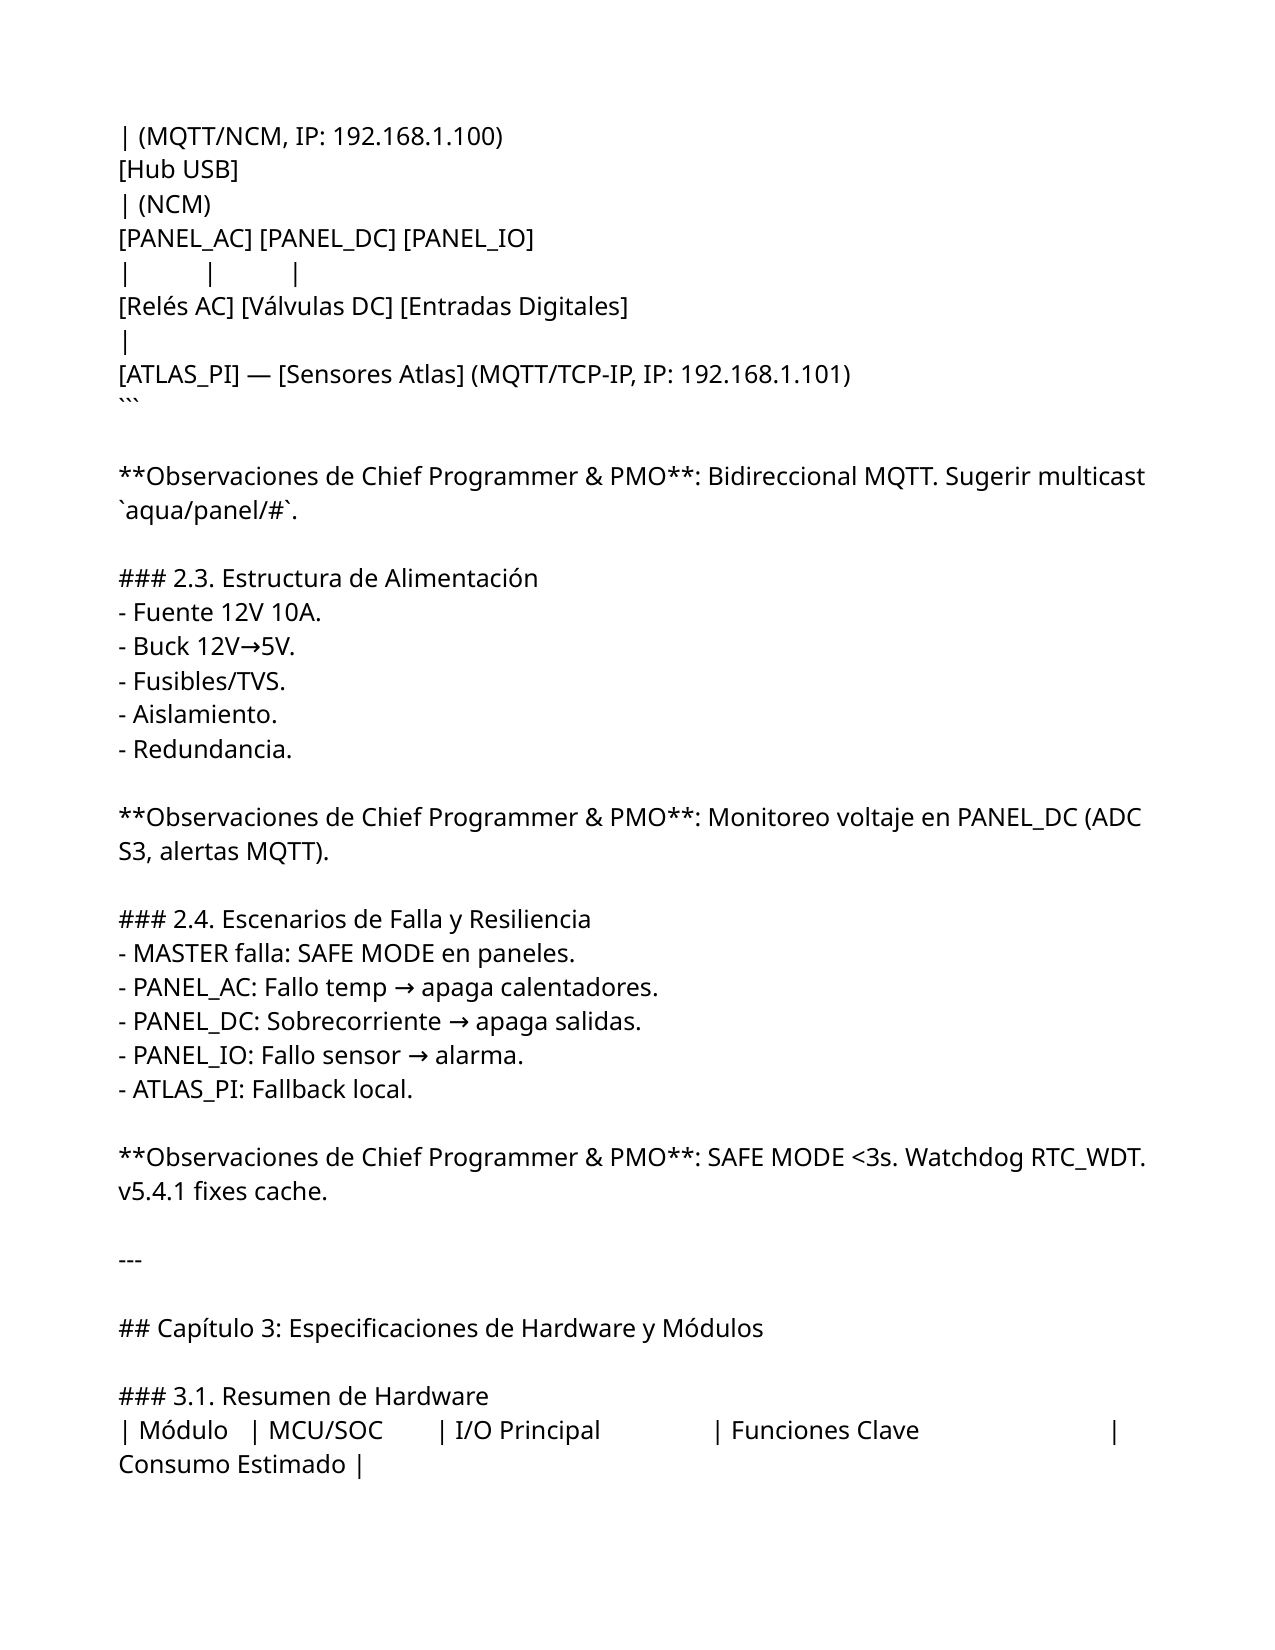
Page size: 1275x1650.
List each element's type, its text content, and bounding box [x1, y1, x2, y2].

text **Observaciones de Chief Programmer & PMO**: Bidireccional MQTT. Sugerir multicast `aqua/panel/#`. [118, 459, 1157, 527]
text | | | [118, 254, 1157, 288]
text ### 2.3. Estructura de Alimentación [118, 561, 1157, 595]
text [PANEL_AC] [PANEL_DC] [PANEL_IO] [118, 220, 1157, 254]
text - Aislamiento. [118, 697, 1157, 731]
text - ATLAS_PI: Fallback local. [118, 1072, 1157, 1106]
text - PANEL_IO: Fallo sensor → alarma. [118, 1038, 1157, 1072]
text - PANEL_DC: Sobrecorriente → apaga salidas. [118, 1004, 1157, 1038]
text - Fusibles/TVS. [118, 663, 1157, 697]
text - MASTER falla: SAFE MODE en paneles. [118, 936, 1157, 970]
text [Hub USB] [118, 152, 1157, 186]
text ``` [118, 391, 1157, 425]
text --- [118, 1242, 1157, 1276]
text - Buck 12V→5V. [118, 629, 1157, 663]
text | Módulo | MCU/SOC | I/O Principal | Funciones Clave | Consumo Estimado | [118, 1412, 1157, 1481]
text ## Capítulo 3: Especificaciones de Hardware y Módulos [118, 1310, 1157, 1344]
text ### 2.4. Escenarios de Falla y Resiliencia [118, 902, 1157, 936]
text - Redundancia. [118, 731, 1157, 765]
text | (NCM) [118, 186, 1157, 220]
text **Observaciones de Chief Programmer & PMO**: SAFE MODE <3s. Watchdog RTC_WDT. v5.4.1 fixes cache. [118, 1140, 1157, 1208]
text ### 3.1. Resumen de Hardware [118, 1378, 1157, 1412]
text - Fuente 12V 10A. [118, 595, 1157, 629]
text **Observaciones de Chief Programmer & PMO**: Monitoreo voltaje en PANEL_DC (ADC S3, alertas MQTT). [118, 799, 1157, 867]
text | [118, 322, 1157, 357]
text | (MQTT/NCM, IP: 192.168.1.100) [118, 118, 1157, 152]
text - PANEL_AC: Fallo temp → apaga calentadores. [118, 970, 1157, 1004]
text [Relés AC] [Válvulas DC] [Entradas Digitales] [118, 288, 1157, 322]
text [ATLAS_PI] — [Sensores Atlas] (MQTT/TCP-IP, IP: 192.168.1.101) [118, 357, 1157, 391]
